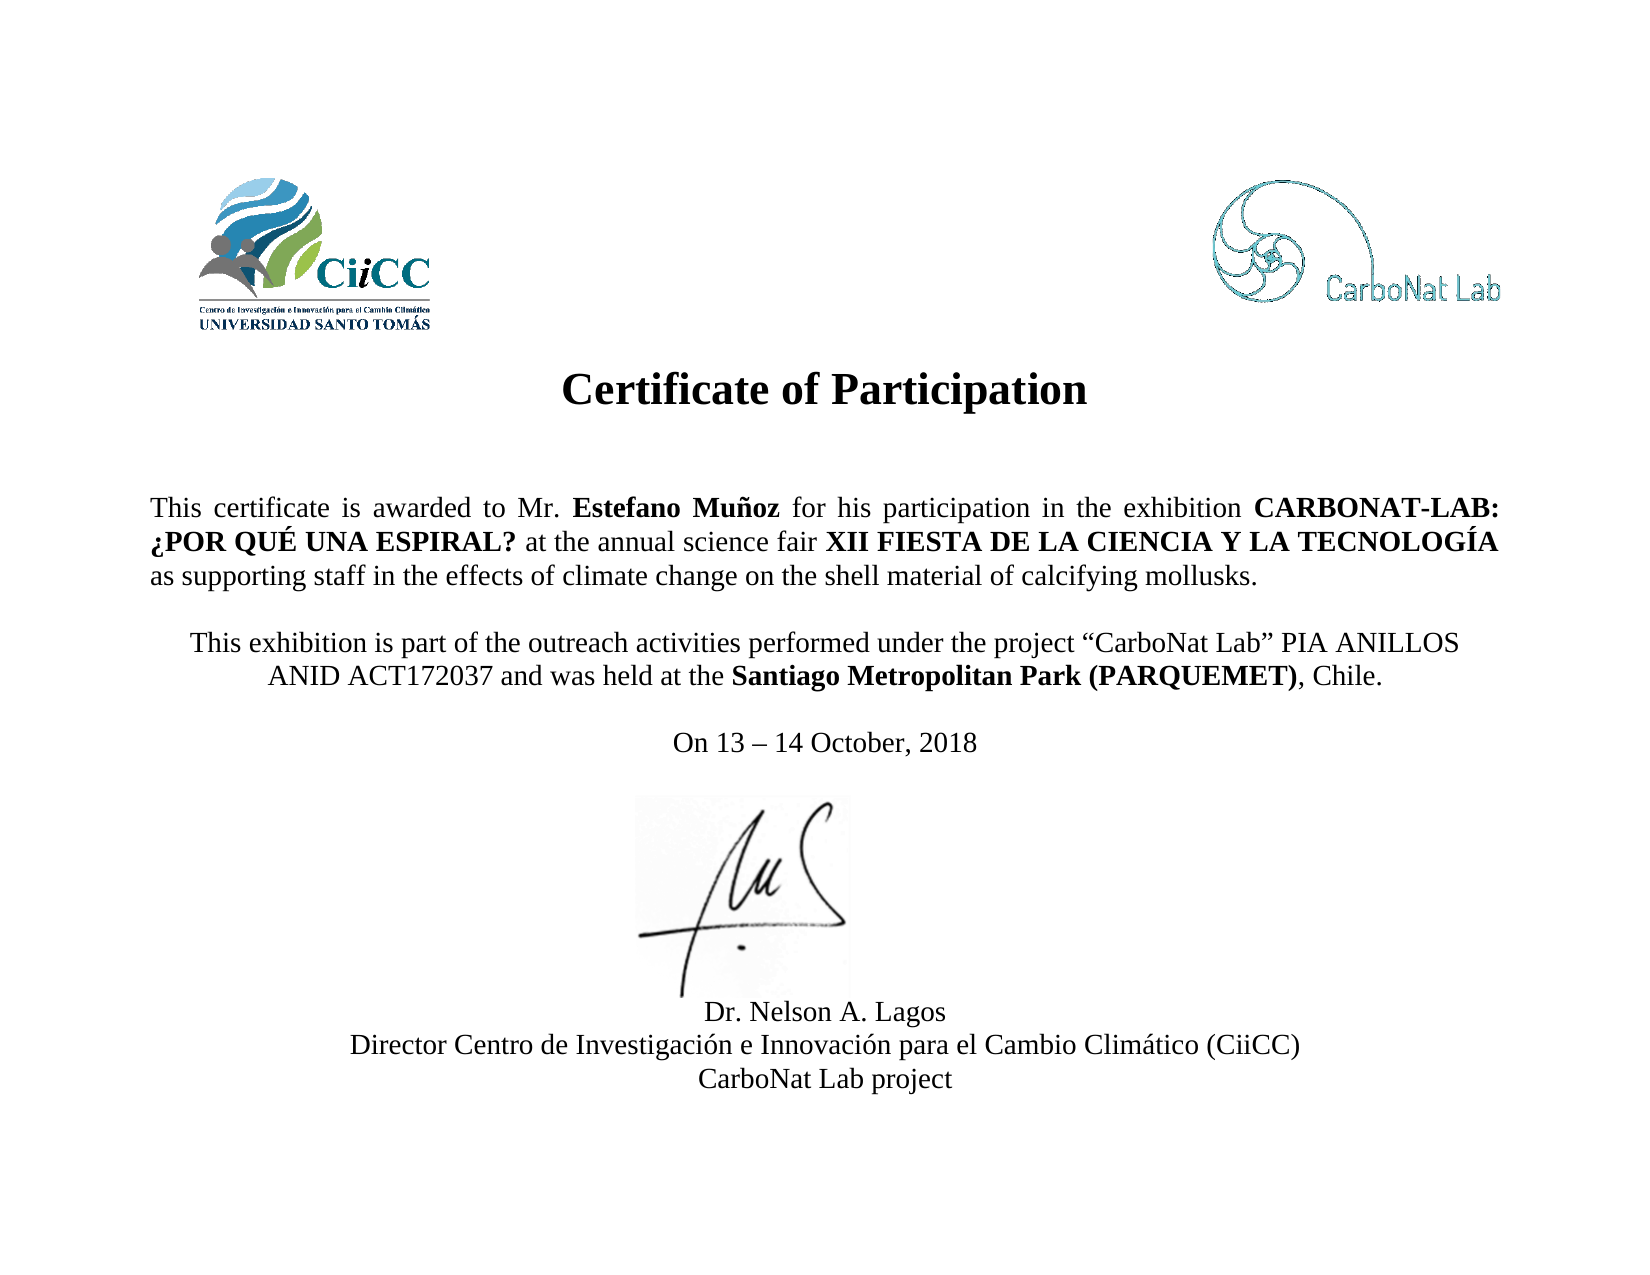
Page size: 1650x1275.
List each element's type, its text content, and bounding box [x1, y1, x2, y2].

text Certificate of Participation [150, 362, 1500, 414]
text On 13 – 14 October, 2018 [150, 725, 1500, 759]
picture [635, 794, 852, 994]
picture [1212, 174, 1500, 309]
picture [196, 175, 432, 332]
text This exhibition is part of the outreach activities performed under the project “CarboNat Lab” PIA ANILLOS ANID ACT172037 and was held at the Santiago Metropolitan Park (PARQUEMET), Chile. [150, 625, 1500, 692]
text This certificate is awarded to Mr. Estefano Muñoz for his participation in the exhibition CARBONAT-LAB: ¿POR QUÉ UNA ESPIRAL? at the annual science fair XII FIESTA DE LA CIENCIA Y LA TECNOLOGÍA as supporting staff in the effects of climate change on the shell material of calcifying mollusks. [150, 491, 1500, 591]
text CarboNat Lab project [150, 1061, 1500, 1094]
text Director Centro de Investigación e Innovación para el Cambio Climático (CiiCC) [150, 1027, 1500, 1061]
text Dr. Nelson A. Lagos [150, 994, 1500, 1027]
